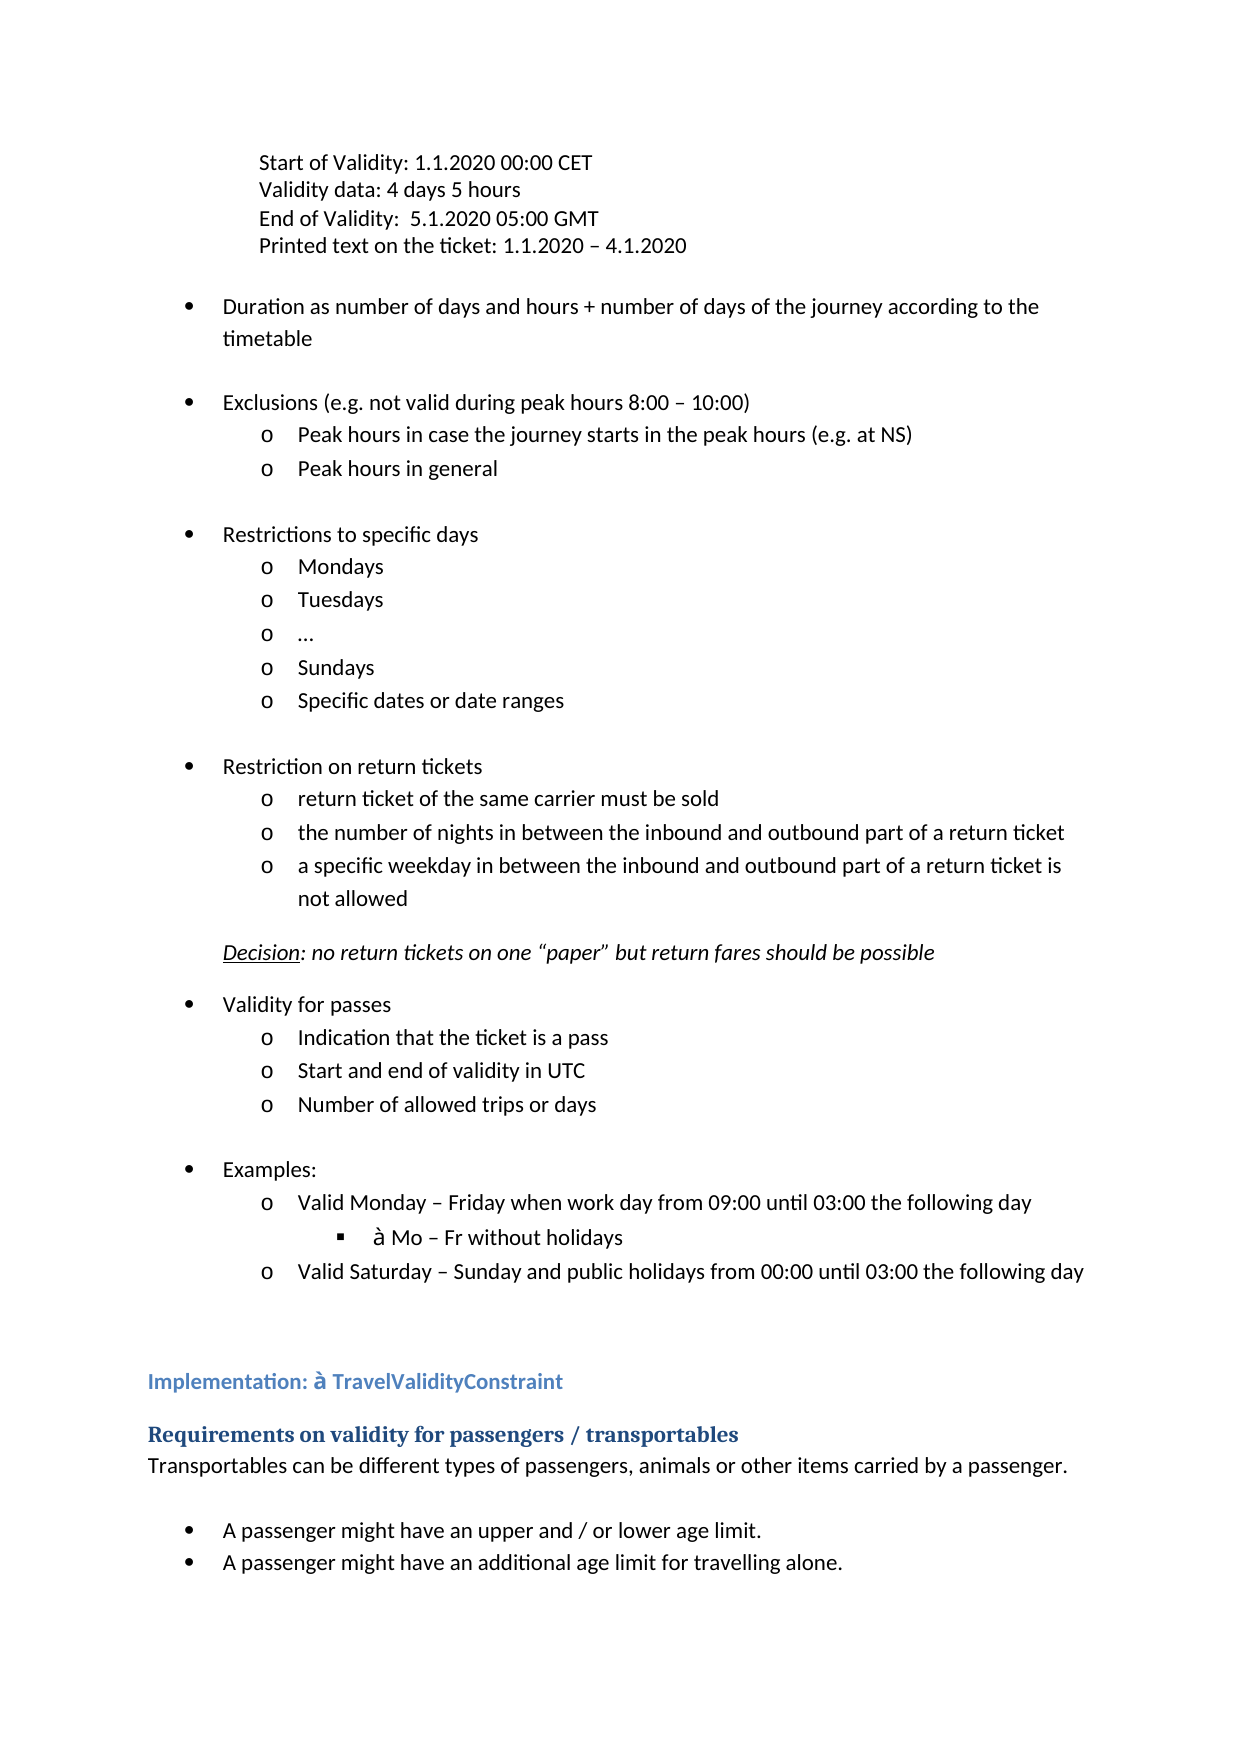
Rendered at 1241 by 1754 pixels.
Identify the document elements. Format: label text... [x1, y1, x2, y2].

list Printed text on the ticket: 1.1.2020 – 4.1.2020 [259, 232, 1093, 260]
list Examples: [185, 1156, 1093, 1184]
list A passenger might have an additional age limit for travelling alone. [185, 1548, 1093, 1576]
list Validity for passes [185, 991, 1093, 1019]
text Decision: no return tickets on one “paper” but return fares should be possible [149, 938, 1093, 966]
list Peak hours in case the journey starts in the peak hours (e.g. at NS) [260, 421, 1093, 450]
list Restrictions to specific days [185, 520, 1093, 548]
list Tuesdays [260, 586, 1093, 615]
list Transportables can be different types of passengers, animals or other items carried by a passenger. [148, 1452, 1093, 1480]
list Indication that the ticket is a pass [260, 1023, 1093, 1052]
list Start of Validity: 1.1.2020 00:00 CET [259, 148, 1093, 176]
list return ticket of the same carrier must be sold [260, 784, 1093, 813]
list Start and end of validity in UTC [260, 1056, 1093, 1086]
list Valid Saturday – Sunday and public holidays from 00:00 until 03:00 the following day [260, 1257, 1093, 1286]
text Implementation: à TravelValidityConstraint [148, 1365, 1093, 1396]
list Restriction on return tickets [185, 752, 1093, 780]
list Mondays [260, 552, 1093, 581]
list Validity data: 4 days 5 hours [259, 176, 1093, 204]
list Peak hours in general [260, 454, 1093, 483]
list Exclusions (e.g. not valid during peak hours 8:00 – 10:00) [185, 388, 1093, 416]
subtitle Requirements on validity for passengers / transportables [148, 1421, 1093, 1448]
list Duration as number of days and hours + number of days of the journey according to the timetable [185, 292, 1093, 352]
list End of Validity: 5.1.2020 05:00 GMT [259, 204, 1093, 232]
list Sundays [260, 653, 1093, 682]
list Valid Monday – Friday when work day from 09:00 until 03:00 the following day [260, 1188, 1093, 1217]
list à Mo – Fr without holidays [335, 1221, 1093, 1253]
list a specific weekday in between the inbound and outbound part of a return ticket is not allowed [260, 851, 1093, 913]
list … [260, 619, 1093, 648]
list Specific dates or date ranges [260, 686, 1093, 715]
list A passenger might have an upper and / or lower age limit. [185, 1516, 1093, 1544]
list the number of nights in between the inbound and outbound part of a return ticket [260, 818, 1093, 847]
list Number of allowed trips or days [260, 1090, 1093, 1119]
